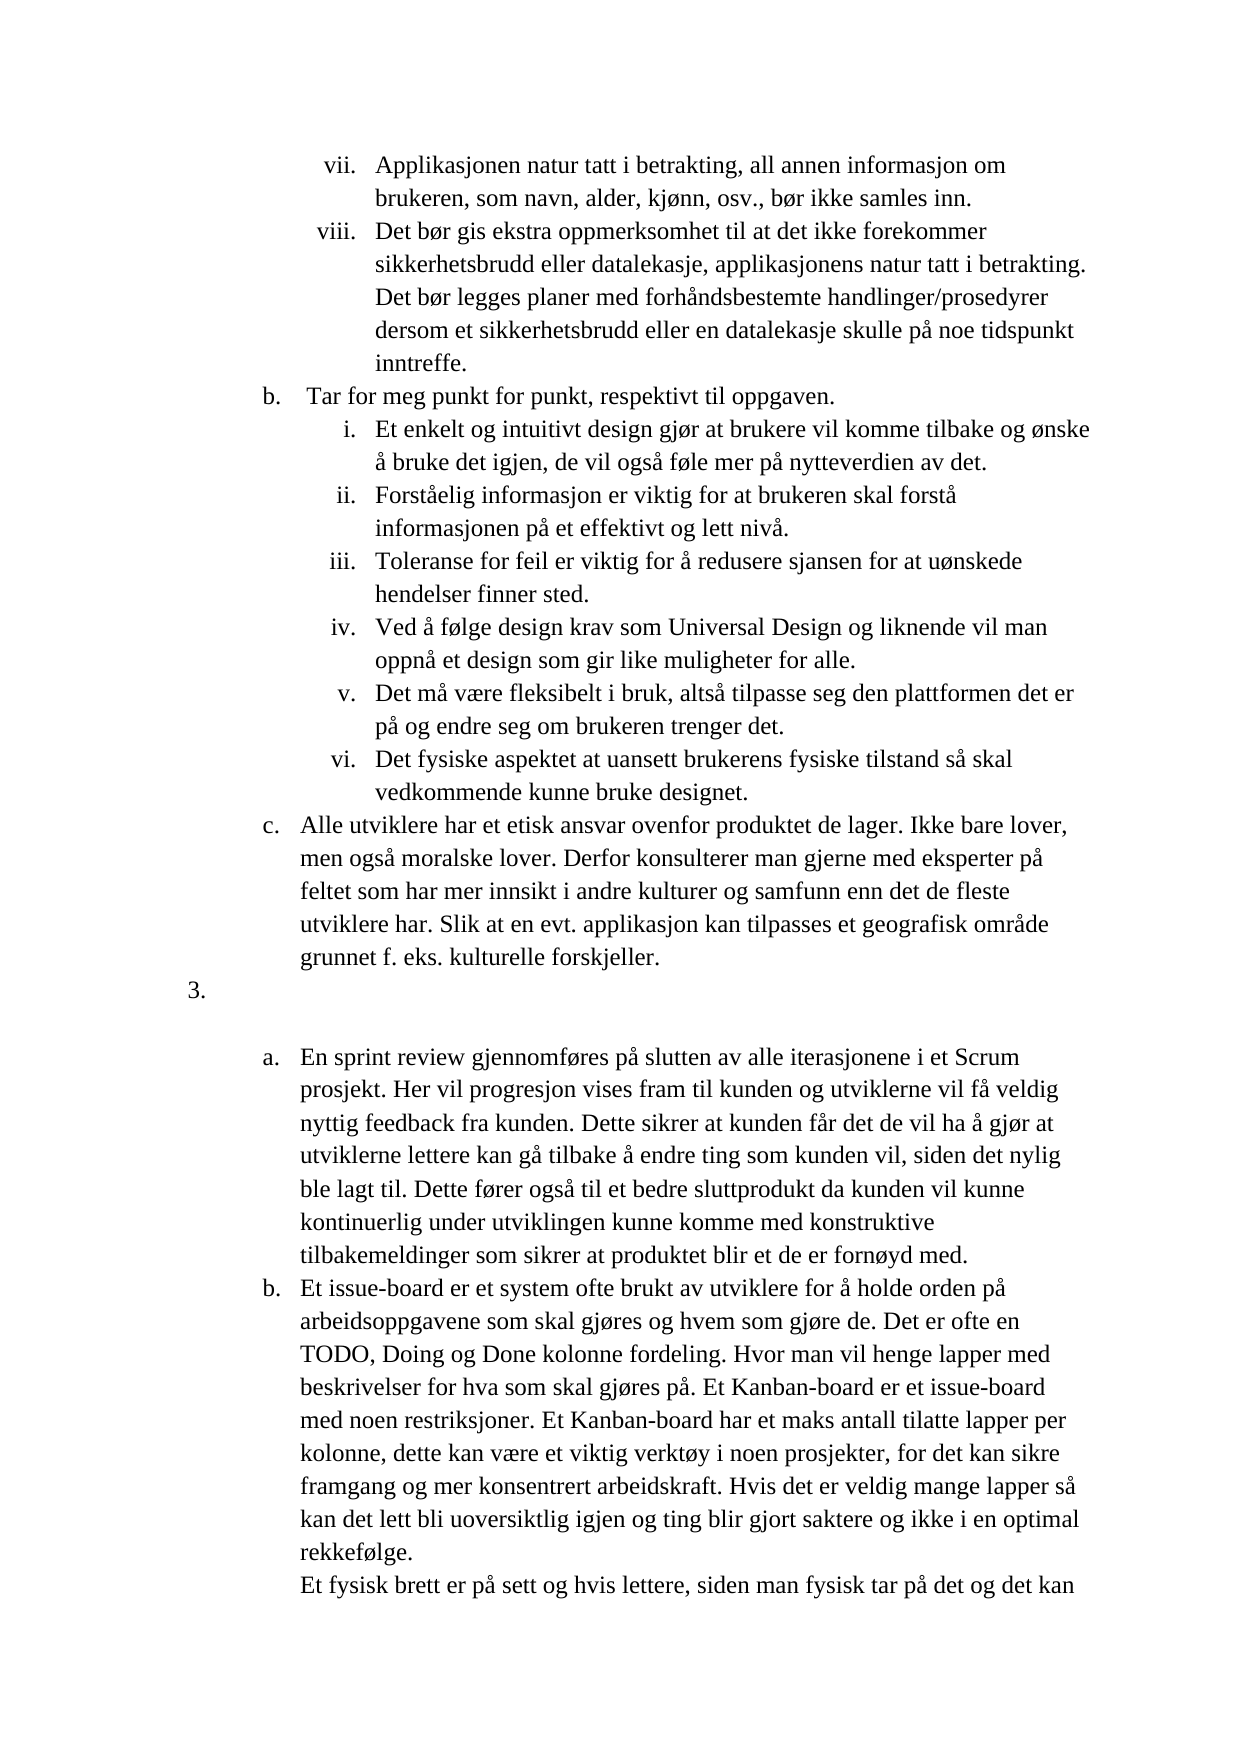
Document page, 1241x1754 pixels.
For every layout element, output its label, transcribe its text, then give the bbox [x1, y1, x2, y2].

list Det bør gis ekstra oppmerksomhet til at det ikke forekommer sikkerhetsbrudd eller datalekasje, applikasjonens natur tatt i betrakting. Det bør legges planer med forhåndsbestemte handlinger/prosedyrer dersom et sikkerhetsbrudd eller en datalekasje skulle på noe tidspunkt inntreffe. [356, 216, 1090, 377]
list Et enkelt og intuitivt design gjør at brukere vil komme tilbake og ønske å bruke det igjen, de vil også føle mer på nytteverdien av det. [356, 414, 1090, 476]
list Det må være fleksibelt i bruk, altså tilpasse seg den plattformen det er på og endre seg om brukeren trenger det. [356, 678, 1090, 740]
list Applikasjonen natur tatt i betrakting, all annen informasjon om brukeren, som navn, alder, kjønn, osv., bør ikke samles inn. [356, 150, 1090, 212]
list Ved å følge design krav som Universal Design og liknende vil man oppnå et design som gir like muligheter for alle. [356, 612, 1090, 674]
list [262, 1273, 1090, 1599]
list Tar for meg punkt for punkt, respektivt til oppgaven. [262, 381, 1090, 410]
list En sprint review gjennomføres på slutten av alle iterasjonene i et Scrum prosjekt. Her vil progresjon vises fram til kunden og utviklerne vil få veldig nyttig feedback fra kunden. Dette sikrer at kunden får det de vil ha å gjør at utviklerne lettere kan gå tilbake å endre ting som kunden vil, siden det nylig ble lagt til. Dette fører også til et bedre sluttprodukt da kunden vil kunne kontinuerlig under utviklingen kunne komme med konstruktive tilbakemeldinger som sikrer at produktet blir et de er fornøyd med. [262, 1042, 1090, 1268]
list Alle utviklere har et etisk ansvar ovenfor produktet de lager. Ikke bare lover, men også moralske lover. Derfor konsulterer man gjerne med eksperter på feltet som har mer innsikt i andre kulturer og samfunn enn det de fleste utviklere har. Slik at en evt. applikasjon kan tilpasses et geografisk område grunnet f. eks. kulturelle forskjeller. [262, 810, 1090, 971]
list Forståelig informasjon er viktig for at brukeren skal forstå informasjonen på et effektivt og lett nivå. [356, 480, 1090, 542]
list Toleranse for feil er viktig for å redusere sjansen for at uønskede hendelser finner sted. [356, 546, 1090, 608]
list Det fysiske aspektet at uansett brukerens fysiske tilstand så skal vedkommende kunne bruke designet. [356, 744, 1090, 806]
